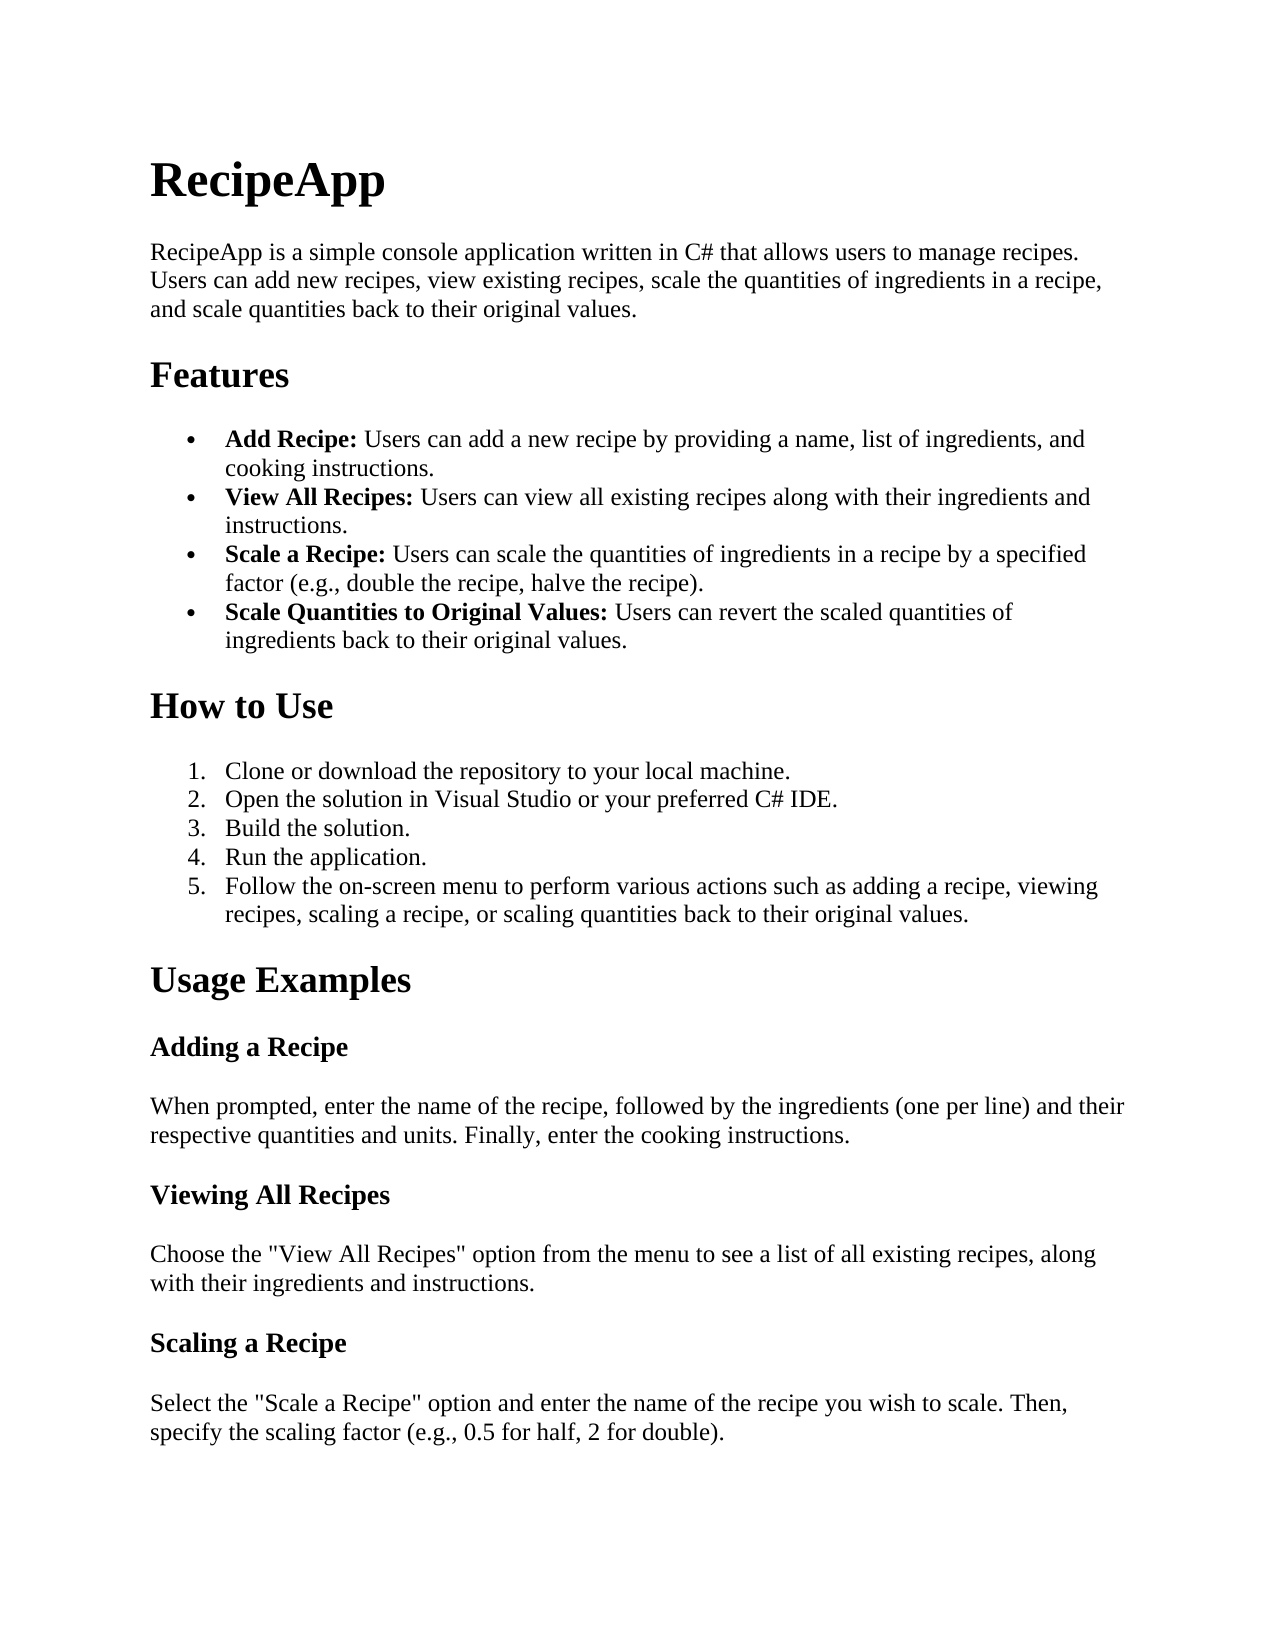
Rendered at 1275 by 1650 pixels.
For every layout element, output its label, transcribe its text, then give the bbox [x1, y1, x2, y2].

list Add Recipe: Users can add a new recipe by providing a name, list of ingredients, and cooking instructions. [187, 424, 1125, 482]
text Usage Examples [150, 957, 1125, 1001]
list Clone or download the repository to your local machine. [187, 756, 1125, 784]
text RecipeApp is a simple console application written in C# that allows users to manage recipes. Users can add new recipes, view existing recipes, scale the quantities of ingredients in a recipe, and scale quantities back to their original values. [150, 237, 1125, 323]
text Choose the "View All Recipes" option from the menu to see a list of all existing recipes, along with their ingredients and instructions. [150, 1239, 1125, 1297]
list Run the application. [187, 842, 1125, 871]
list View All Recipes: Users can view all existing recipes along with their ingredients and instructions. [187, 482, 1125, 539]
list Scale Quantities to Original Values: Users can revert the scaled quantities of ingredients back to their original values. [187, 597, 1125, 654]
text Select the "Scale a Recipe" option and enter the name of the recipe you wish to scale. Then, specify the scaling factor (e.g., 0.5 for half, 2 for double). [150, 1388, 1125, 1445]
text RecipeApp [150, 150, 1125, 207]
text Features [150, 352, 1125, 395]
text Scaling a Recipe [150, 1326, 1125, 1359]
list Build the solution. [187, 813, 1125, 842]
text When prompted, enter the name of the recipe, followed by the ingredients (one per line) and their respective quantities and units. Finally, enter the cooking instructions. [150, 1091, 1125, 1149]
text Adding a Recipe [150, 1030, 1125, 1062]
list Open the solution in Visual Studio or your preferred C# IDE. [187, 784, 1125, 813]
text Viewing All Recipes [150, 1178, 1125, 1210]
list Follow the on-screen menu to perform various actions such as adding a recipe, viewing recipes, scaling a recipe, or scaling quantities back to their original values. [187, 871, 1125, 928]
text How to Use [150, 683, 1125, 727]
list Scale a Recipe: Users can scale the quantities of ingredients in a recipe by a specified factor (e.g., double the recipe, halve the recipe). [187, 539, 1125, 597]
